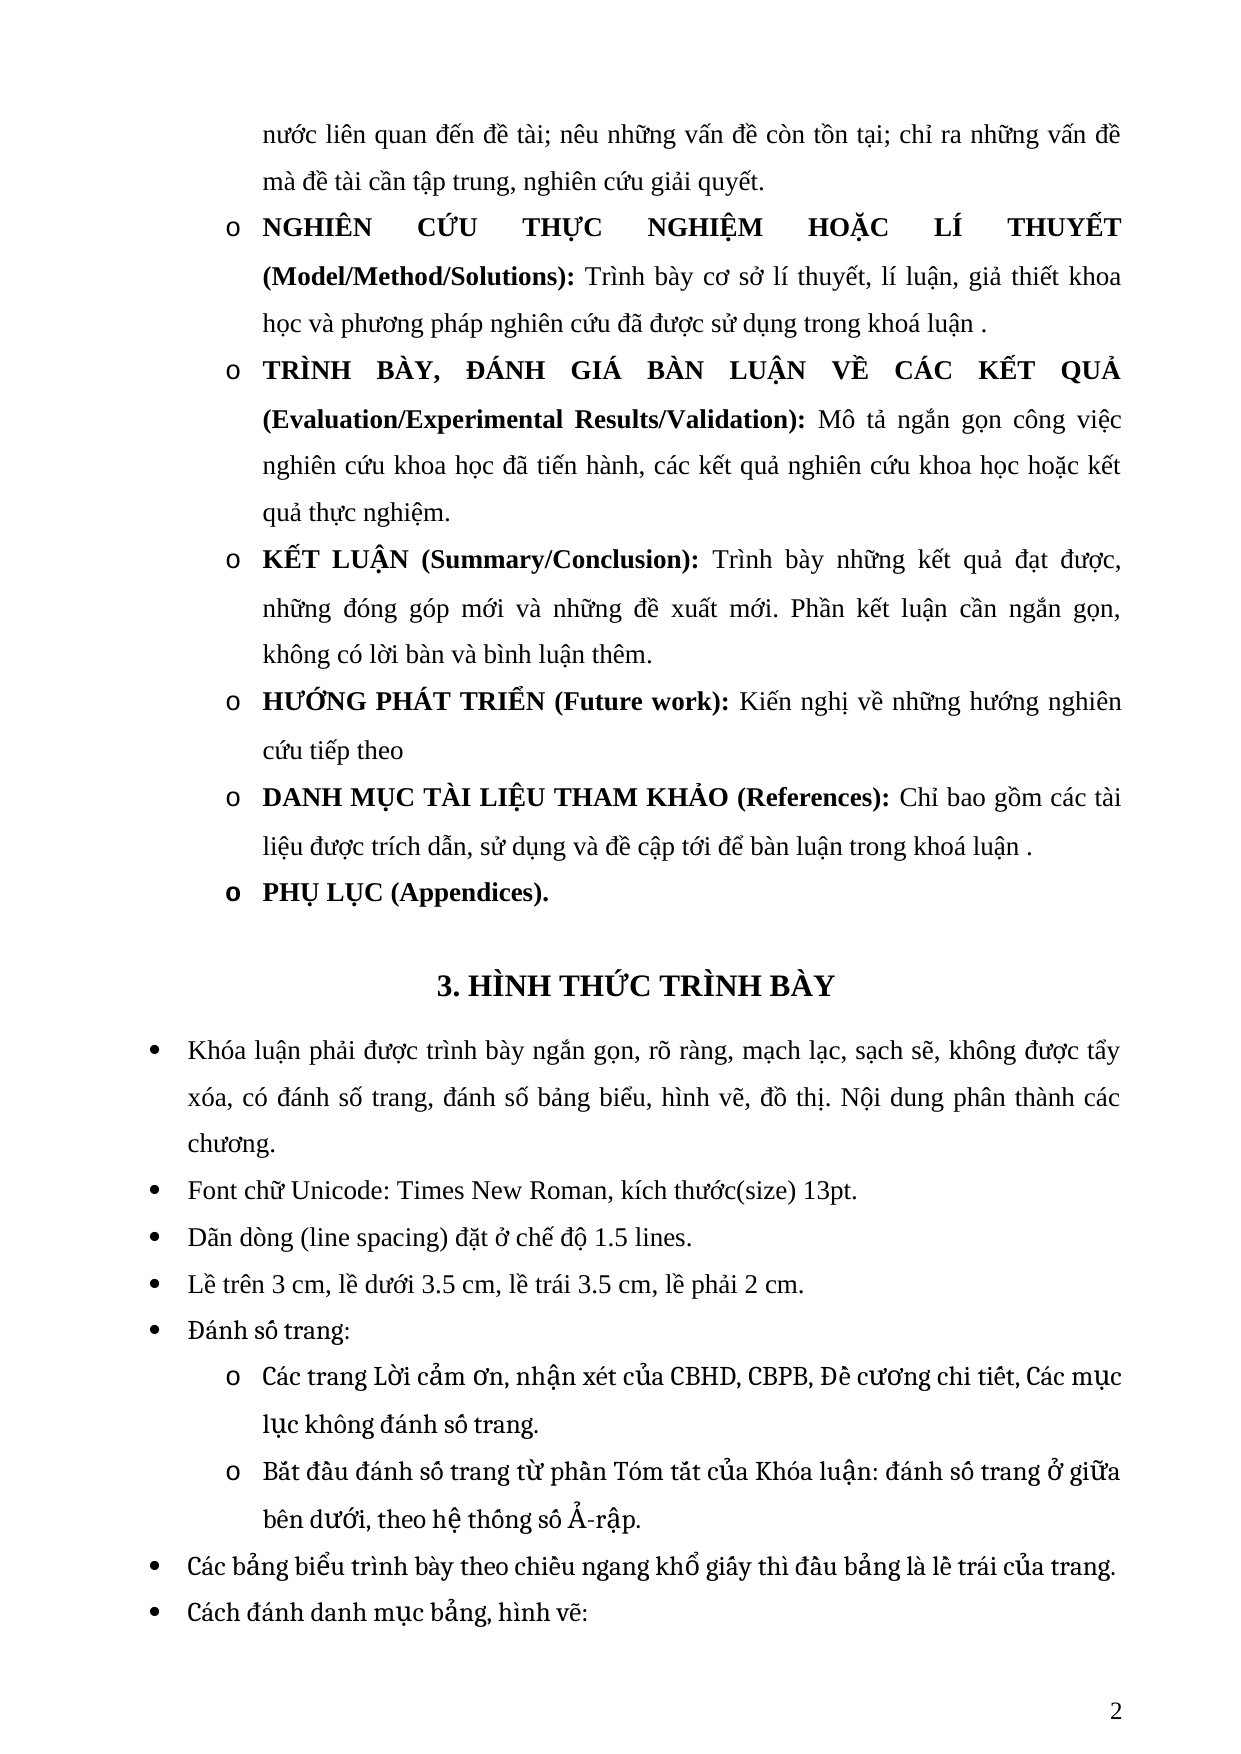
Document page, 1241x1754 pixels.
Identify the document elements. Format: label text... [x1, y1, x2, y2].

list HƯỚNG PHÁT TRIỂN (Future work): Kiến nghị về những hướng nghiên cứu tiếp theo [225, 685, 1122, 765]
subtitle 3. HÌNH THỨC TRÌNH BÀY [150, 968, 1122, 1003]
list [225, 118, 1122, 196]
list Bắt đầu đánh số trang từ phần Tóm tắt của Khóa luận: đánh số trang ở giữa bên dưới, theo hệ thống số Ả-rập. [225, 1456, 1122, 1535]
list Cách đánh danh mục bảng, hình vẽ: [150, 1597, 1122, 1628]
list KẾT LUẬN (Summary/Conclusion): Trình bày những kết quả đạt được, những đóng góp mới và những đề xuất mới. Phần kết luận cần ngắn gọn, không có lời bàn và bình luận thêm. [225, 543, 1122, 669]
list PHỤ LỤC (Appendices). [225, 876, 1122, 910]
list NGHIÊN CỨU THỰC NGHIỆM HOẶC LÍ THUYẾT (Model/Method/Solutions): Trình bày cơ sở lí thuyết, lí luận, giả thiết khoa học và phương pháp nghiên cứu đã được sử dụng trong khoá luận . [225, 211, 1122, 338]
list Các bảng biểu trình bày theo chiều ngang khổ giấy thì đầu bảng là lề trái của trang. [150, 1551, 1122, 1582]
list Các trang Lời cảm ơn, nhận xét của CBHD, CBPB, Đề cương chi tiết, Các mục lục không đánh số trang. [225, 1361, 1122, 1441]
list Lề trên 3 cm, lề dưới 3.5 cm, lề trái 3.5 cm, lề phải 2 cm. [150, 1268, 1122, 1299]
list Khóa luận phải được trình bày ngắn gọn, rõ ràng, mạch lạc, sạch sẽ, không được tẩy xóa, có đánh số trang, đánh số bảng biểu, hình vẽ, đồ thị. Nội dung phân thành các chương. [150, 1034, 1122, 1158]
list Font chữ Unicode: Times New Roman, kích thước(size) 13pt. [150, 1174, 1122, 1205]
list TRÌNH BÀY, ĐÁNH GIÁ BÀN LUẬN VỀ CÁC KẾT QUẢ (Evaluation/Experimental Results/Validation): Mô tả ngắn gọn công việc nghiên cứu khoa học đã tiến hành, các kết quả nghiên cứu khoa học hoặc kết quả thực nghiệm. [225, 354, 1122, 527]
list Đánh số trang: [150, 1315, 1122, 1346]
list DANH MỤC TÀI LIỆU THAM KHẢO (References): Chỉ bao gồm các tài liệu được trích dẫn, sử dụng và đề cập tới để bàn luận trong khoá luận . [225, 781, 1122, 861]
list Dãn dòng (line spacing) đặt ở chế độ 1.5 lines. [150, 1221, 1122, 1252]
